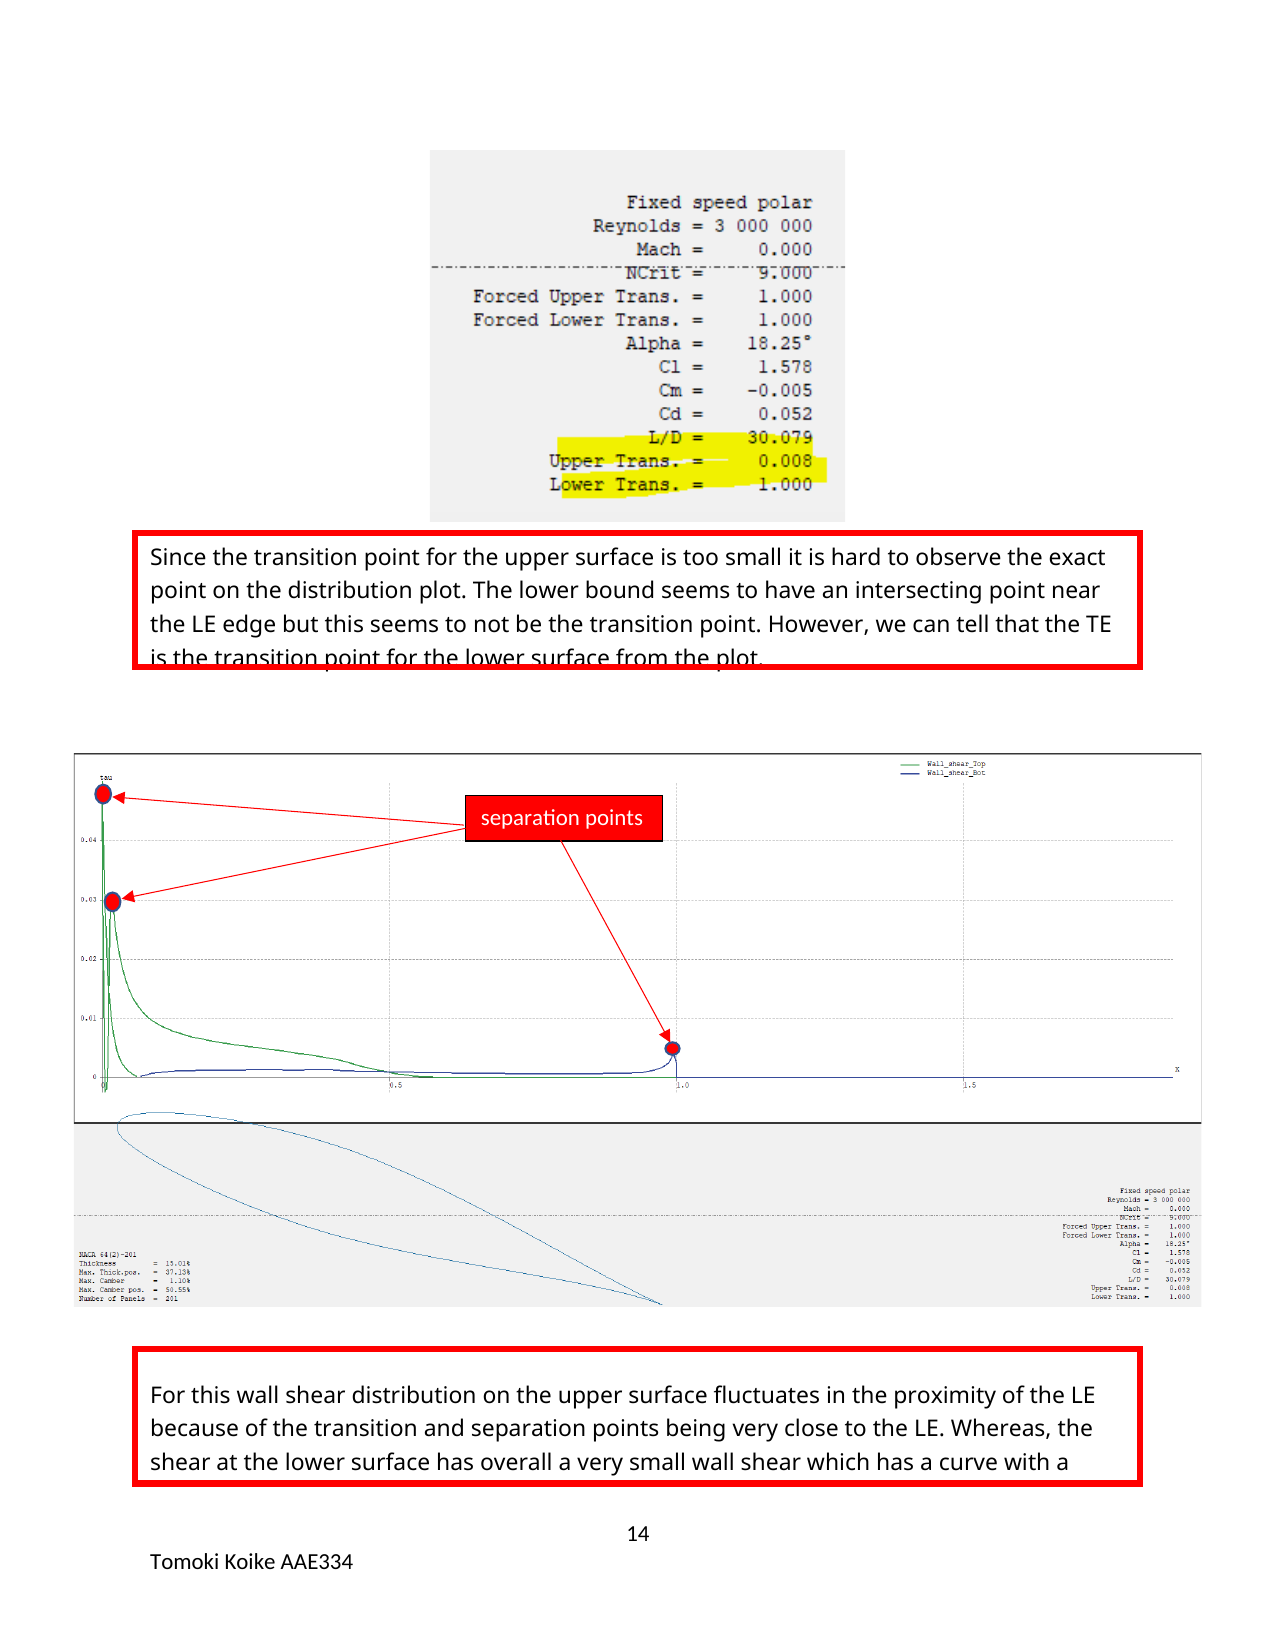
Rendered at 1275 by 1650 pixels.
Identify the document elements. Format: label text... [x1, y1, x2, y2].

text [150, 1379, 1125, 1477]
text Since the transition point for the upper surface is too small it is hard to observe the exact point on the distribution plot. The lower bound seems to have an intersecting point near the LE edge but this seems to not be the transition point. However, we can tell that the TE is the transition point for the lower surface from the plot. [150, 541, 1125, 664]
picture [73, 753, 1202, 1307]
picture [429, 150, 846, 522]
